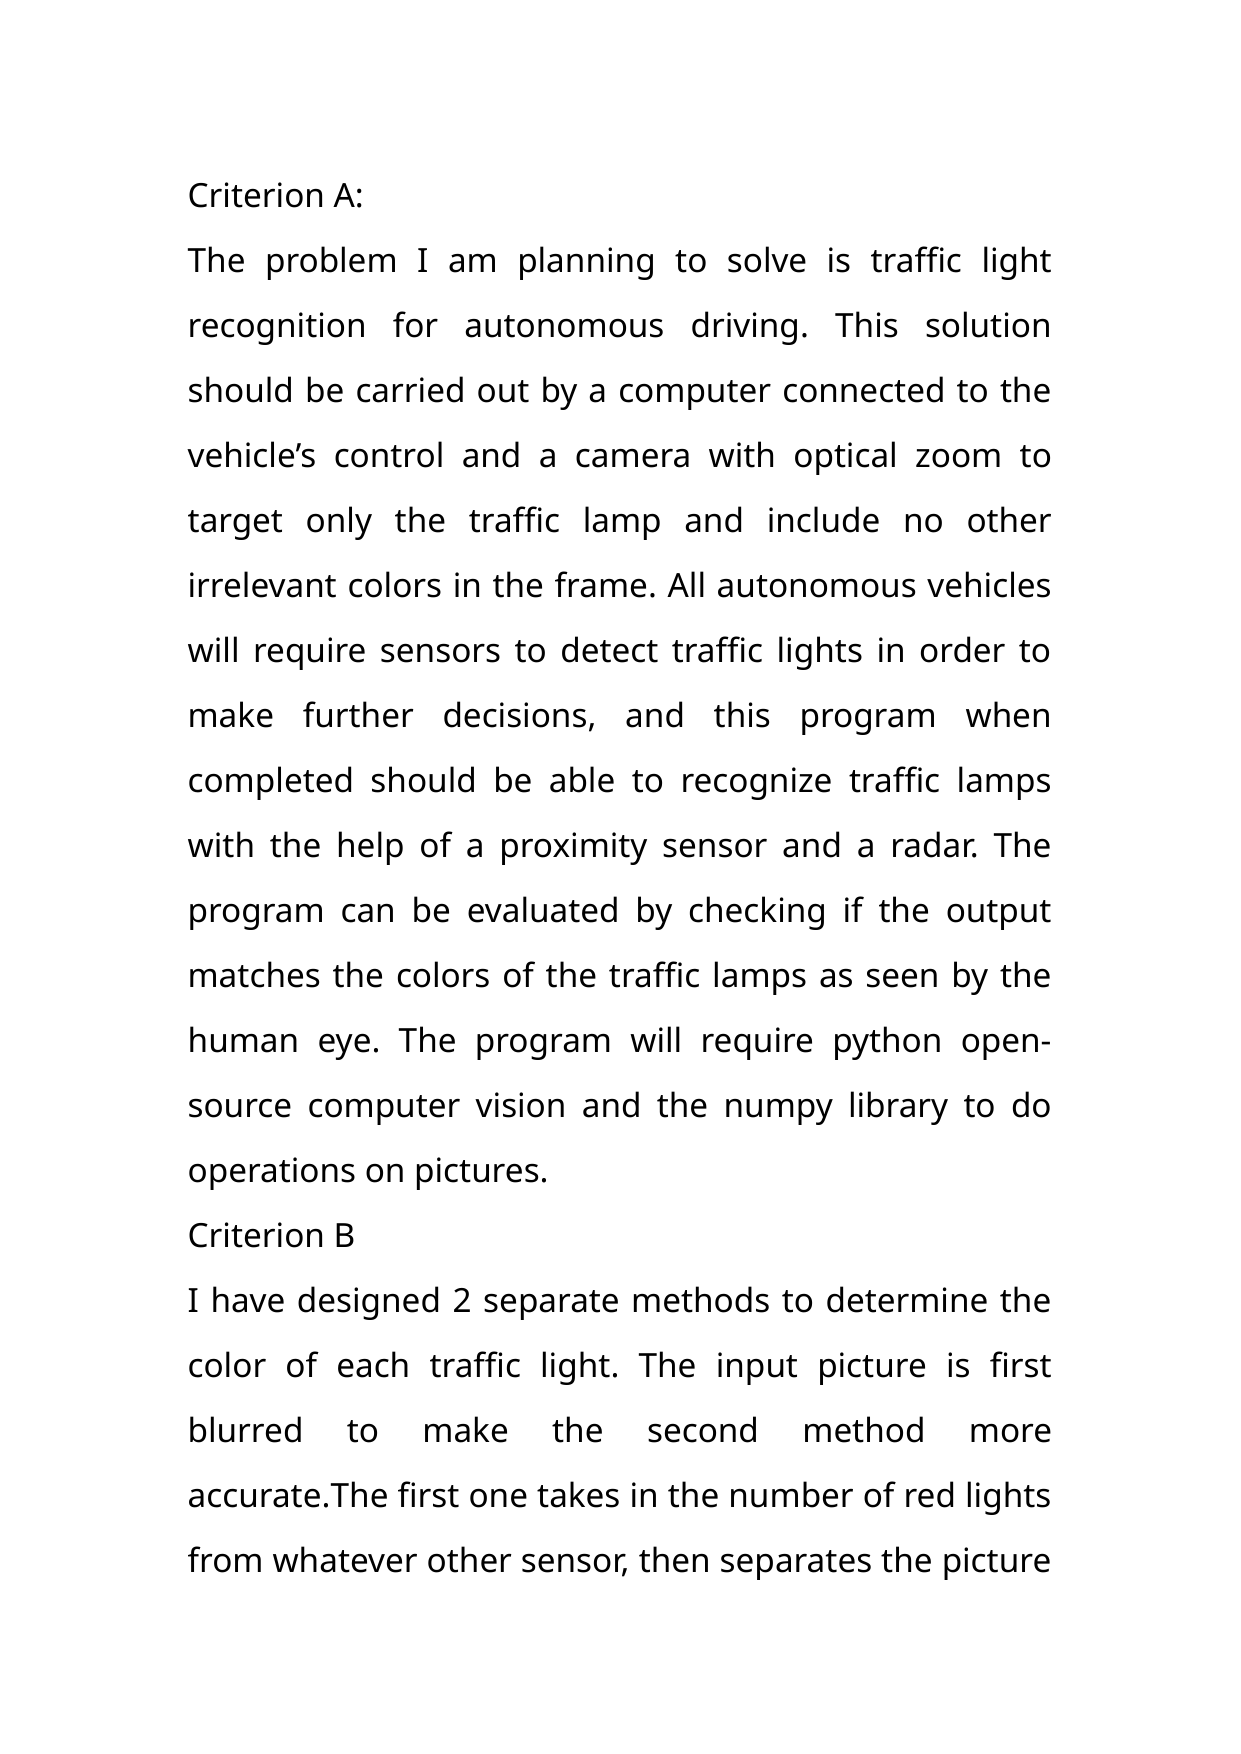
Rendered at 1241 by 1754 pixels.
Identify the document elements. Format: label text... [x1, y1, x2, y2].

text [187, 1267, 1053, 1592]
text Criterion A: [187, 162, 1053, 227]
text The problem I am planning to solve is traffic light recognition for autonomous driving. This solution should be carried out by a computer connected to the vehicle’s control and a camera with optical zoom to target only the traffic lamp and include no other irrelevant colors in the frame. All autonomous vehicles will require sensors to detect traffic lights in order to make further decisions, and this program when completed should be able to recognize traffic lamps with the help of a proximity sensor and a radar. The program can be evaluated by checking if the output matches the colors of the traffic lamps as seen by the human eye. The program will require python open-source computer vision and the numpy library to do operations on pictures. [187, 227, 1053, 1202]
text Criterion B [187, 1202, 1053, 1267]
